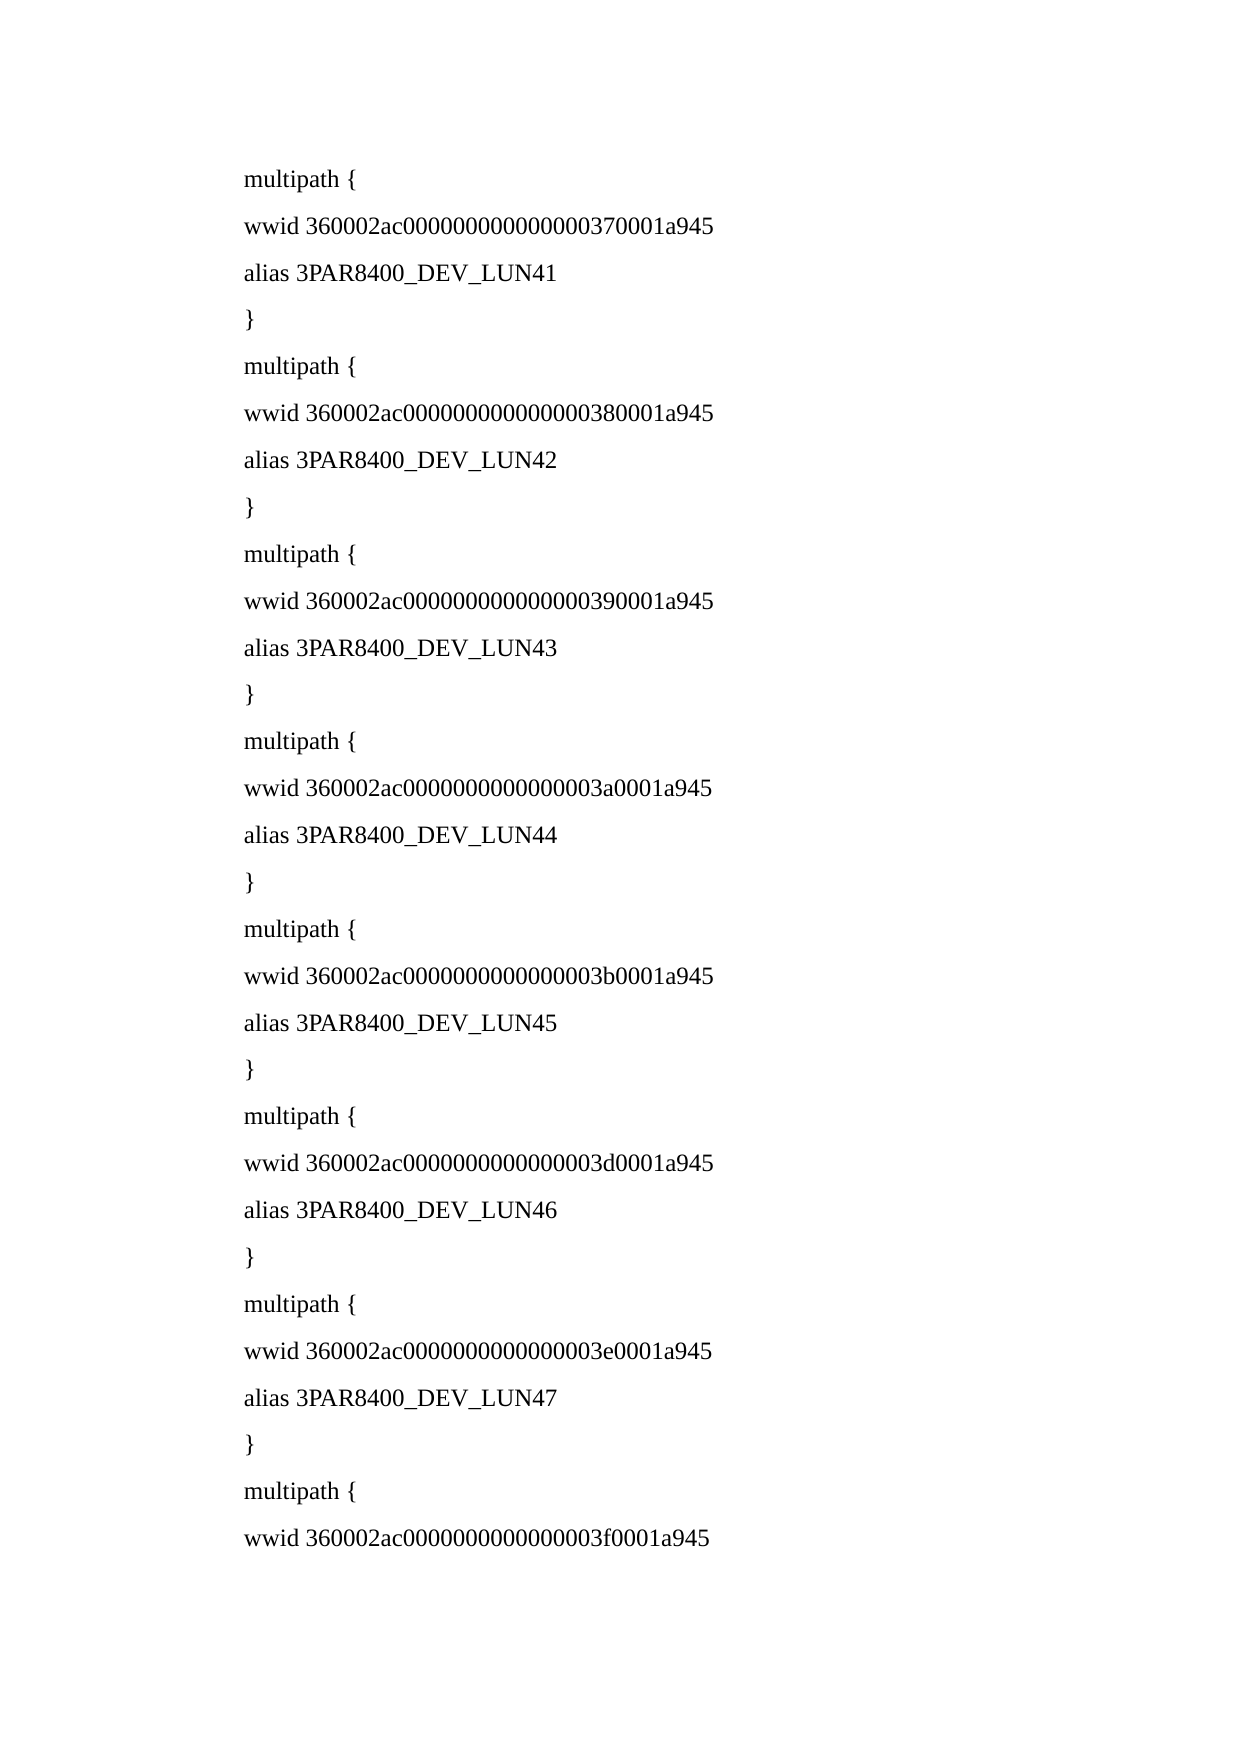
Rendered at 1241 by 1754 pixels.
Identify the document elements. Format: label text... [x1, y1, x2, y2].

text wwid 360002ac0000000000000003a0001a945 [187, 771, 1053, 804]
text multipath { [187, 162, 1053, 194]
text } [187, 678, 1053, 710]
text multipath { [187, 537, 1053, 569]
text multipath { [187, 1099, 1053, 1132]
text } [187, 865, 1053, 898]
text wwid 360002ac0000000000000003f0001a945 [187, 1521, 1053, 1554]
text wwid 360002ac0000000000000003d0001a945 [187, 1146, 1053, 1179]
text wwid 360002ac000000000000000370001a945 [187, 209, 1053, 241]
text multipath { [187, 1287, 1053, 1319]
text alias 3PAR8400_DEV_LUN45 [187, 1006, 1053, 1038]
text } [187, 303, 1053, 335]
text } [187, 490, 1053, 523]
text } [187, 1053, 1053, 1085]
text multipath { [187, 1474, 1053, 1507]
text wwid 360002ac000000000000000380001a945 [187, 396, 1053, 429]
text alias 3PAR8400_DEV_LUN44 [187, 818, 1053, 851]
text alias 3PAR8400_DEV_LUN47 [187, 1381, 1053, 1413]
text multipath { [187, 912, 1053, 944]
text wwid 360002ac0000000000000003b0001a945 [187, 959, 1053, 991]
text alias 3PAR8400_DEV_LUN42 [187, 443, 1053, 476]
text alias 3PAR8400_DEV_LUN41 [187, 256, 1053, 288]
text multipath { [187, 349, 1053, 382]
text multipath { [187, 724, 1053, 757]
text wwid 360002ac0000000000000003e0001a945 [187, 1334, 1053, 1366]
text alias 3PAR8400_DEV_LUN43 [187, 631, 1053, 663]
text } [187, 1240, 1053, 1273]
text } [187, 1428, 1053, 1460]
text alias 3PAR8400_DEV_LUN46 [187, 1193, 1053, 1226]
text wwid 360002ac000000000000000390001a945 [187, 584, 1053, 616]
